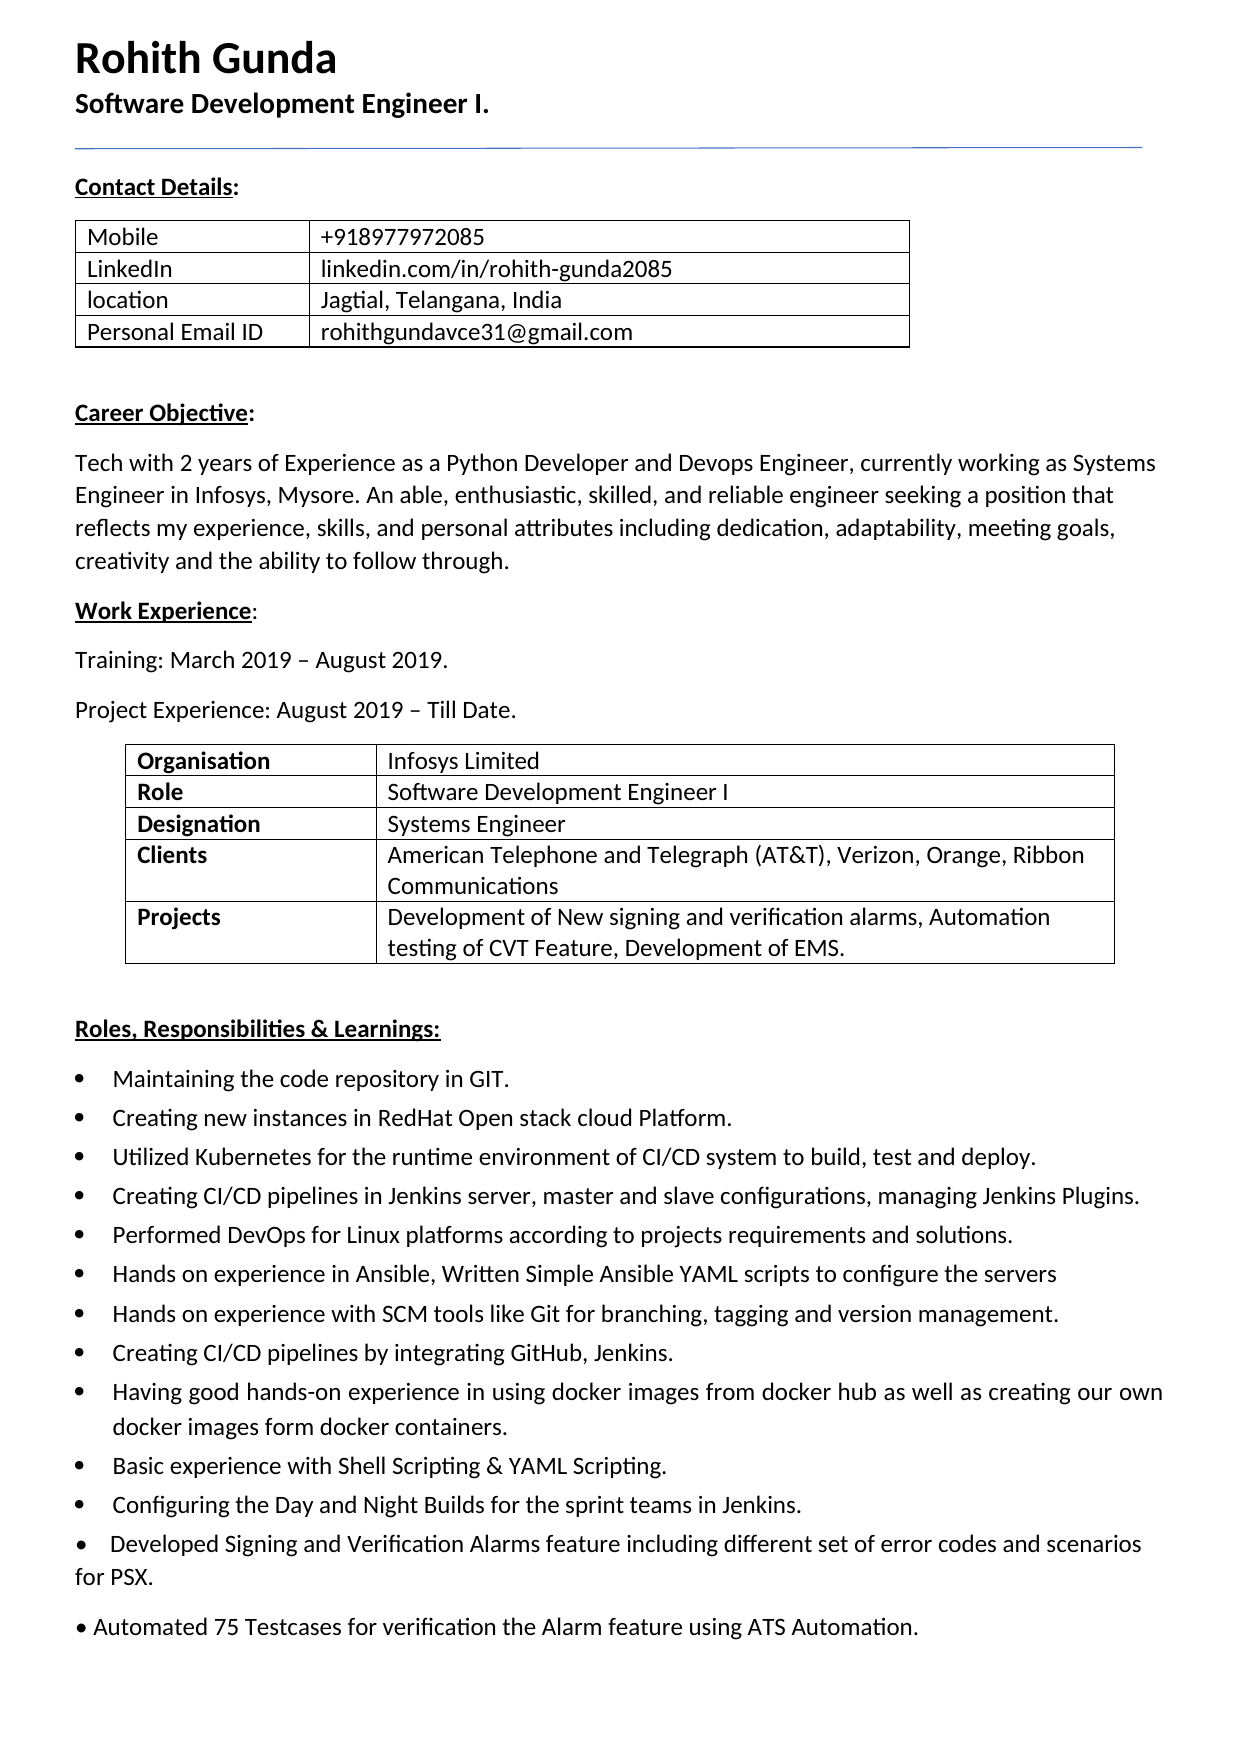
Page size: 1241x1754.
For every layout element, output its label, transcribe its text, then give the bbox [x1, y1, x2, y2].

text • Automated 75 Testcases for verification the Alarm feature using ATS Automation. [75, 1611, 1165, 1642]
text Career Objective: [75, 397, 1165, 428]
list Hands on experience in Ansible, Written Simple Ansible YAML scripts to configure the servers [75, 1259, 1165, 1289]
text Tech with 2 years of Experience as a Python Developer and Devops Engineer, currently working as Systems Engineer in Infosys, Mysore. An able, enthusiastic, skilled, and reliable engineer seeking a position that reflects my experience, skills, and personal attributes including dedication, adaptability, meeting goals, creativity and the ability to follow through. [75, 447, 1165, 576]
list Utilized Kubernetes for the runtime environment of CI/CD system to build, test and deploy. [75, 1141, 1165, 1172]
text • Developed Signing and Verification Alarms feature including different set of error codes and scenarios for PSX. [75, 1529, 1165, 1592]
table_cell Clients [126, 840, 376, 901]
list Creating CI/CD pipelines by integrating GitHub, Jenkins. [75, 1337, 1165, 1367]
table_cell American Telephone and Telegraph (AT&T), Verizon, Orange, Ribbon Communications [377, 840, 1114, 901]
list Creating new instances in RedHat Open stack cloud Platform. [75, 1102, 1165, 1132]
list Maintaining the code repository in GIT. [75, 1063, 1165, 1093]
text Training: March 2019 – August 2019. [75, 644, 1165, 675]
table_header Mobile [76, 221, 309, 252]
table_header +918977972085 [310, 221, 909, 252]
text Contact Details: [75, 171, 1165, 201]
list Hands on experience with SCM tools like Git for branching, tagging and version management. [75, 1298, 1165, 1328]
text Work Experience: [75, 595, 1165, 626]
table_cell Designation [126, 808, 376, 838]
list Performed DevOps for Linux platforms according to projects requirements and solutions. [75, 1219, 1165, 1250]
table_cell rohithgundavce31@gmail.com [310, 316, 909, 346]
list Having good hands-on experience in using docker images from docker hub as well as creating our own docker images form docker containers. [75, 1376, 1165, 1442]
table_cell Personal Email ID [76, 316, 309, 346]
text Project Experience: August 2019 – Till Date. [75, 694, 1165, 725]
table_cell location [76, 284, 309, 315]
list Creating CI/CD pipelines in Jenkins server, master and slave configurations, managing Jenkins Plugins. [75, 1180, 1165, 1211]
table_cell Software Development Engineer I [377, 776, 1114, 807]
table_header Organisation [126, 745, 376, 775]
table_cell Role [126, 776, 376, 807]
table_cell LinkedIn [76, 253, 309, 283]
table_cell Systems Engineer [377, 808, 1114, 838]
table_cell Projects [126, 902, 376, 963]
table_cell Development of New signing and verification alarms, Automation testing of CVT Feature, Development of EMS. [377, 902, 1114, 963]
table_cell linkedin.com/in/rohith-gunda2085 [310, 253, 909, 283]
list Configuring the Day and Night Builds for the sprint teams in Jenkins. [75, 1489, 1165, 1520]
table_header Infosys Limited [377, 745, 1114, 775]
text Roles, Responsibilities & Learnings: [75, 1013, 1165, 1044]
list Basic experience with Shell Scripting & YAML Scripting. [75, 1450, 1165, 1481]
table_cell Jagtial, Telangana, India [310, 284, 909, 315]
